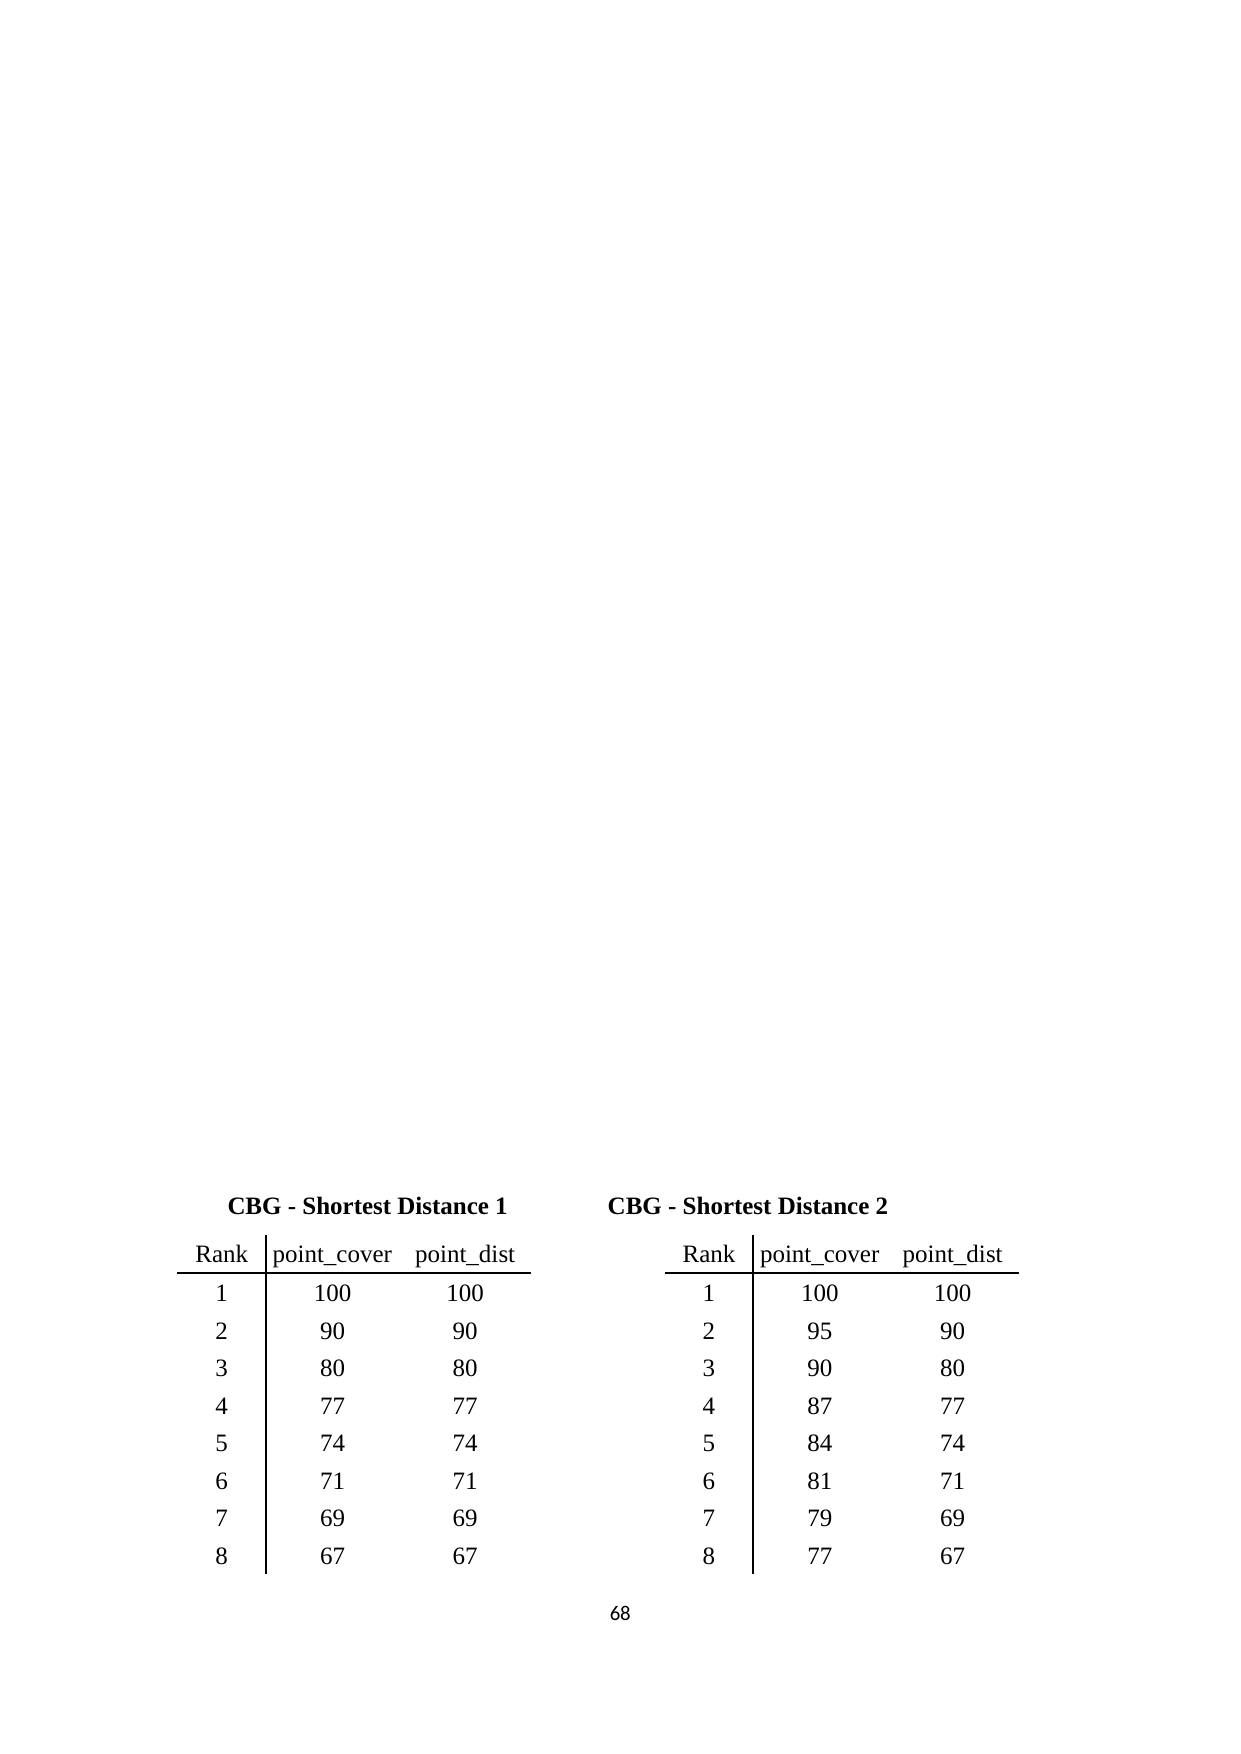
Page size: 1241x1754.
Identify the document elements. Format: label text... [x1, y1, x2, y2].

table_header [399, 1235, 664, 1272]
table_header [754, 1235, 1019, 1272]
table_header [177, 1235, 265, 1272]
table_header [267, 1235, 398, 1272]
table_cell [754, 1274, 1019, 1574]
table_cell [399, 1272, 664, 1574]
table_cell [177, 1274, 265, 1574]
text CBG - Shortest Distance 1 CBG - Shortest Distance 2 [177, 1191, 1063, 1220]
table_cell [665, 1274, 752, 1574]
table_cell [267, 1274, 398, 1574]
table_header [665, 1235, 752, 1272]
